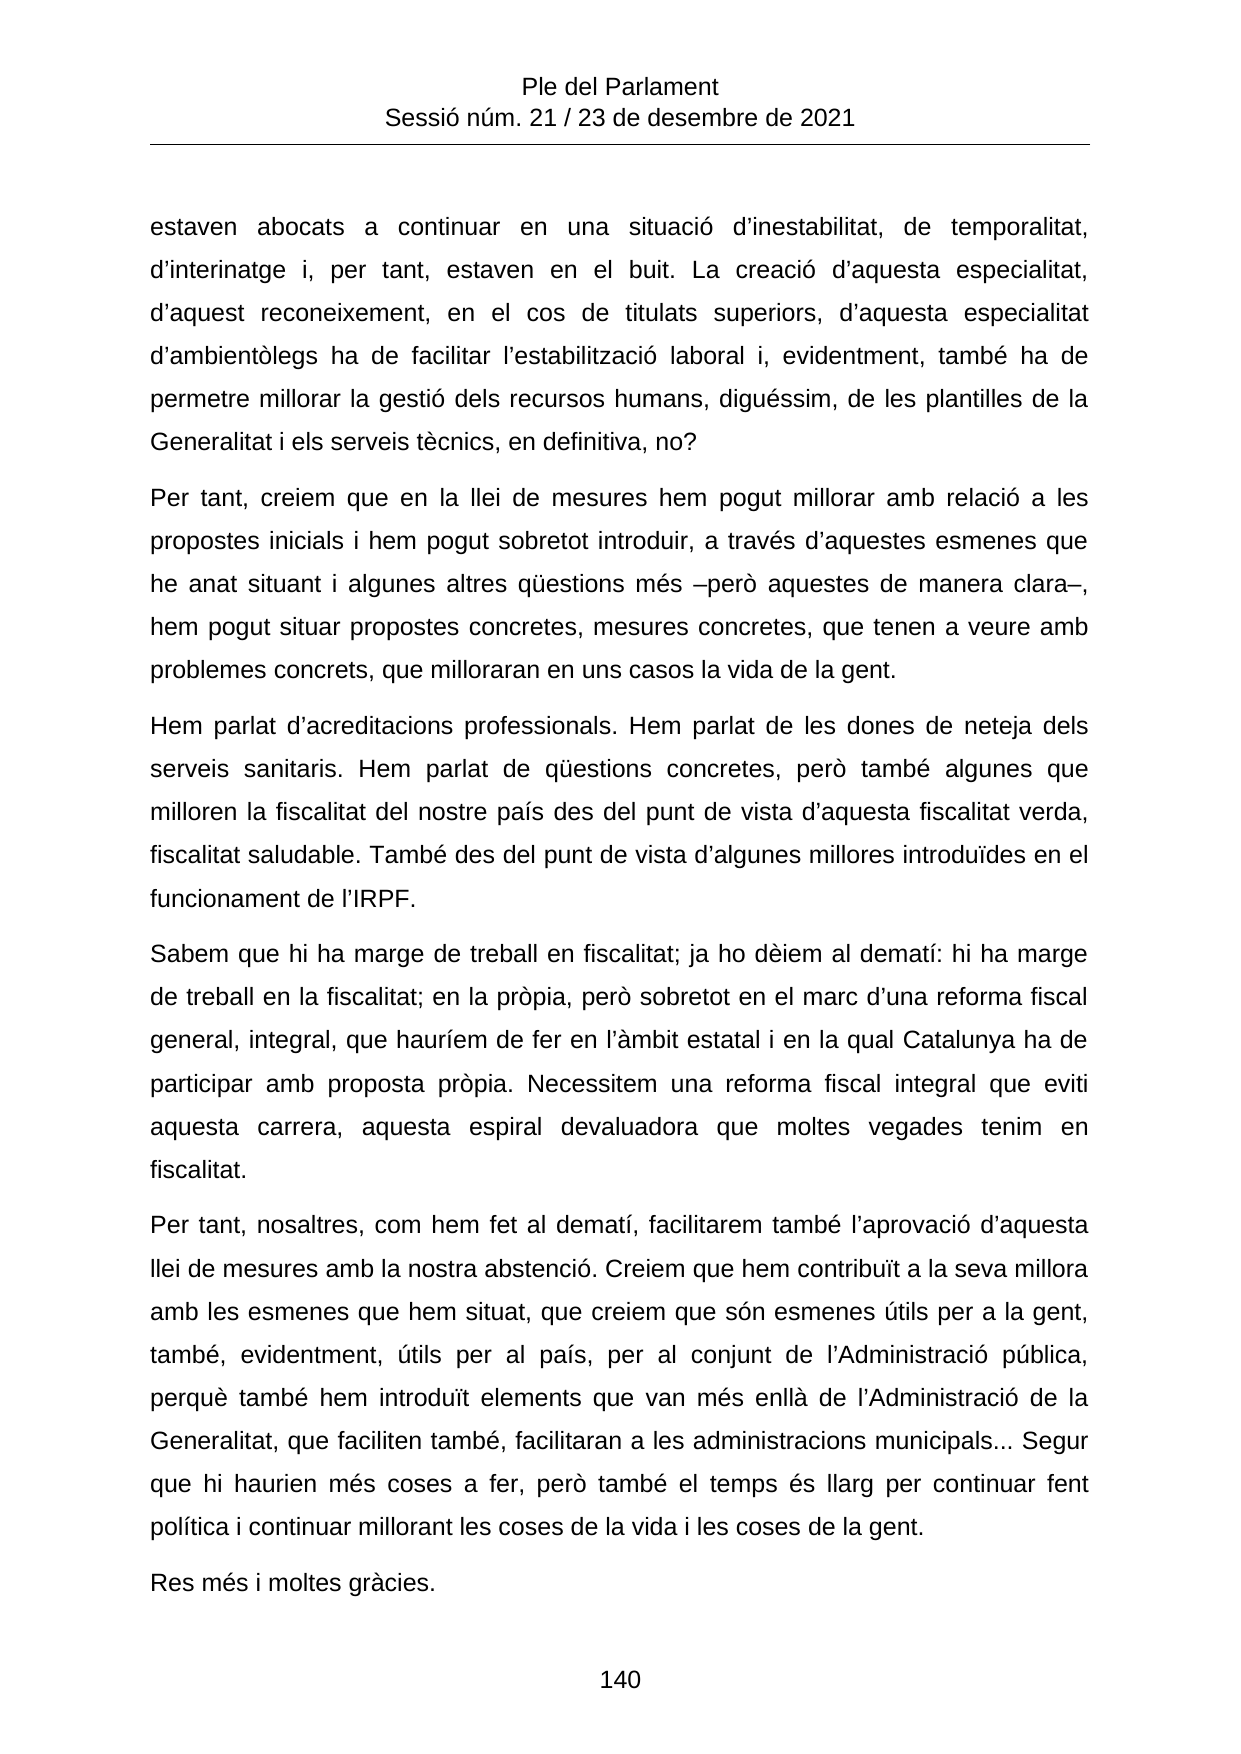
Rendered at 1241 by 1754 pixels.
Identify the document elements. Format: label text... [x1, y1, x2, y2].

text Res més i moltes gràcies. [150, 1568, 1090, 1597]
text Per tant, creiem que en la llei de mesures hem pogut millorar amb relació a les propostes inicials i hem pogut sobretot introduir, a través d’aquestes esmenes que he anat situant i algunes altres qüestions més –però aquestes de manera clara–, hem pogut situar propostes concretes, mesures concretes, que tenen a veure amb problemes concrets, que milloraran en uns casos la vida de la gent. [150, 483, 1090, 684]
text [150, 212, 1090, 456]
text Per tant, nosaltres, com hem fet al dematí, facilitarem també l’aprovació d’aquesta llei de mesures amb la nostra abstenció. Creiem que hem contribuït a la seva millora amb les esmenes que hem situat, que creiem que són esmenes útils per a la gent, també, evidentment, útils per al país, per al conjunt de l’Administració pública, perquè també hem introduït elements que van més enllà de l’Administració de la Generalitat, que faciliten també, facilitaran a les administracions municipals... Segur que hi haurien més coses a fer, però també el temps és llarg per continuar fent política i continuar millorant les coses de la vida i les coses de la gent. [150, 1211, 1090, 1541]
text Sabem que hi ha marge de treball en fiscalitat; ja ho dèiem al dematí: hi ha marge de treball en la fiscalitat; en la pròpia, però sobretot en el marc d’una reforma fiscal general, integral, que hauríem de fer en l’àmbit estatal i en la qual Catalunya ha de participar amb proposta pròpia. Necessitem una reforma fiscal integral que eviti aquesta carrera, aquesta espiral devaluadora que moltes vegades tenim en fiscalitat. [150, 939, 1090, 1184]
text Hem parlat d’acreditacions professionals. Hem parlat de les dones de neteja dels serveis sanitaris. Hem parlat de qüestions concretes, però també algunes que milloren la fiscalitat del nostre país des del punt de vista d’aquesta fiscalitat verda, fiscalitat saludable. També des del punt de vista d’algunes millores introduïdes en el funcionament de l’IRPF. [150, 711, 1090, 912]
